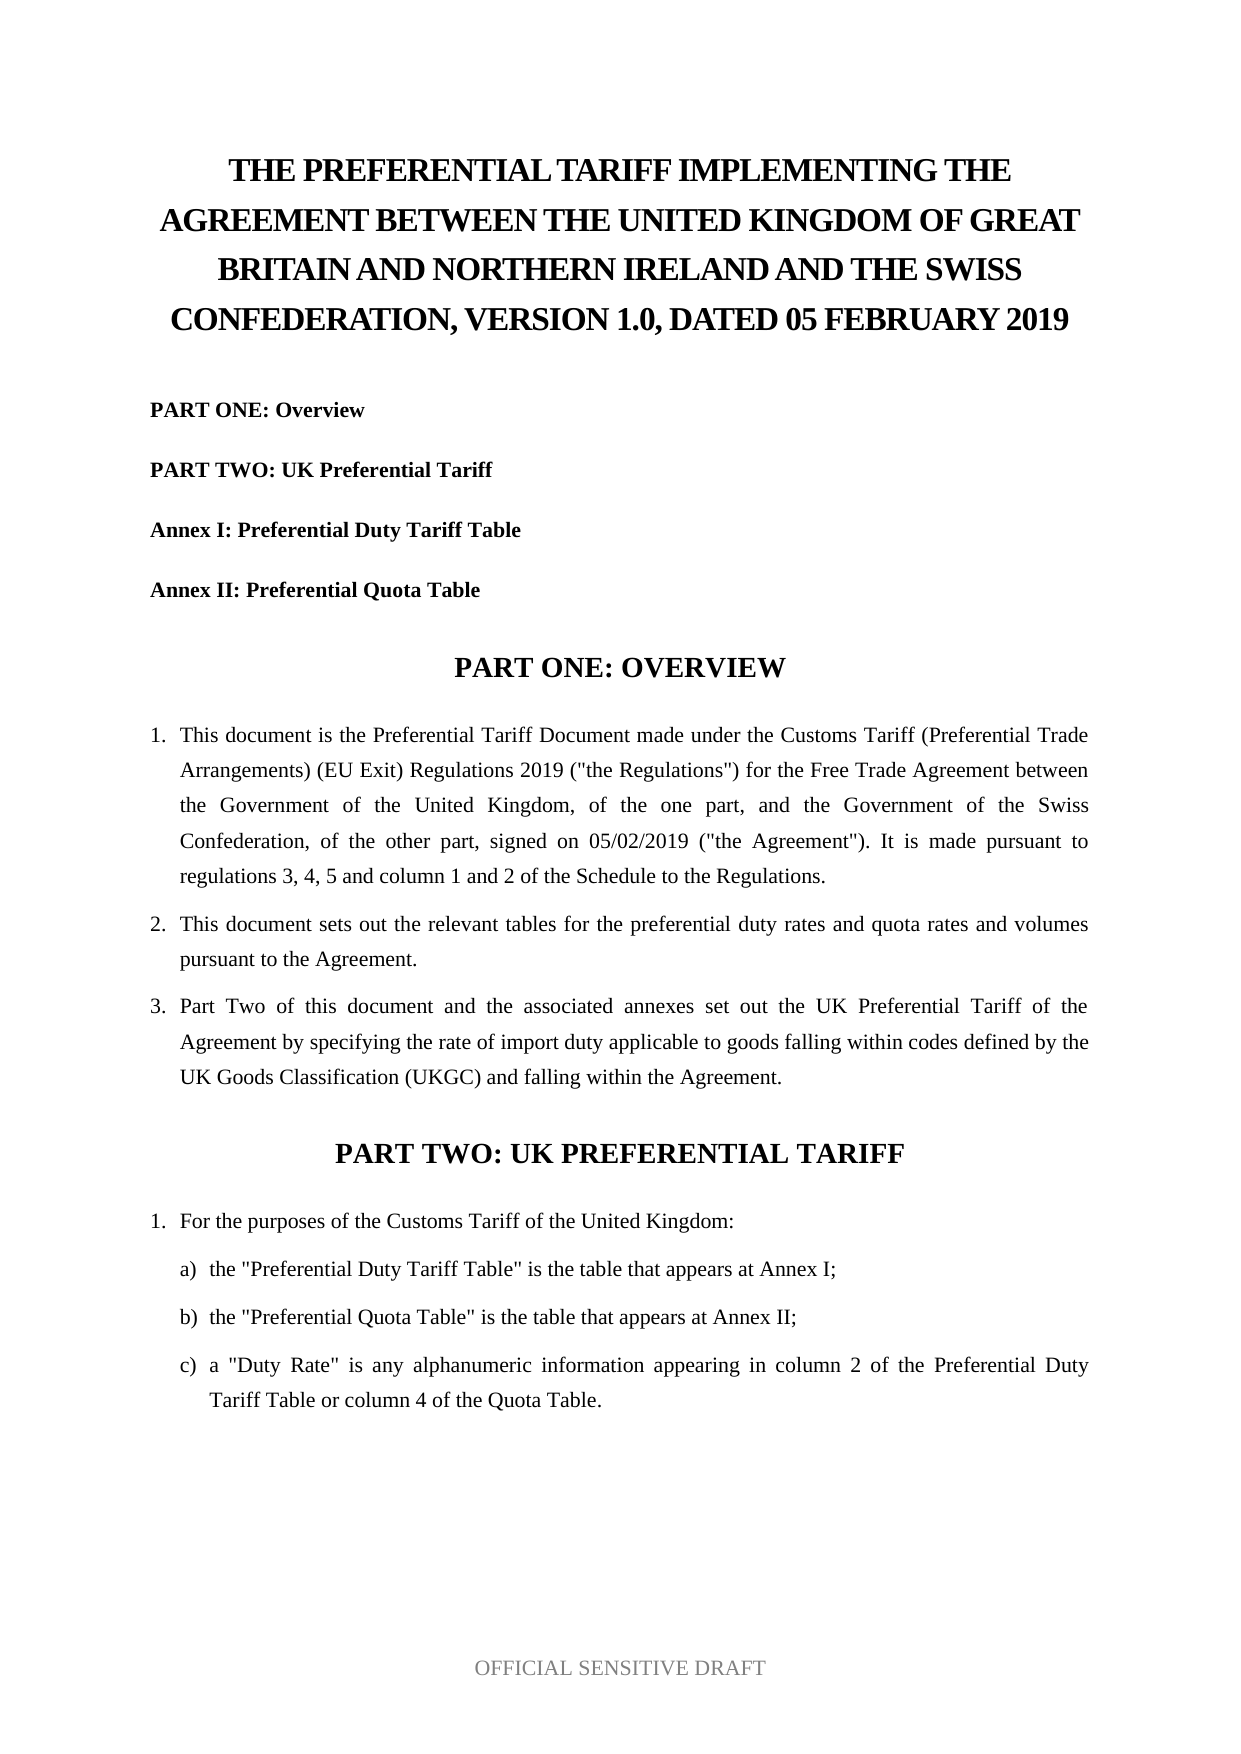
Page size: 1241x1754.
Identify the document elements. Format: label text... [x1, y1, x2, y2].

subtitle PART ONE: OVERVIEW [150, 650, 1090, 684]
title The Preferential Tariff implementing the Agreement between the United Kingdom of Great Britain and Northern Ireland and the Swiss Confederation, version 1.0, dated 05 February 2019 [150, 150, 1090, 338]
text PART TWO: UK Preferential Tariff [150, 457, 1090, 482]
list Part Two of this document and the associated annexes set out the UK Preferential Tariff of the Agreement by specifying the rate of import duty applicable to goods falling within codes defined by the UK Goods Classification (UKGC) and falling within the Agreement. [150, 993, 1090, 1089]
list a "Duty Rate" is any alphanumeric information appearing in column 2 of the Preferential Duty Tariff Table or column 4 of the Quota Table. [179, 1352, 1090, 1412]
list the "Preferential Quota Table" is the table that appears at Annex II; [179, 1304, 1090, 1329]
list This document sets out the relevant tables for the preferential duty rates and quota rates and volumes pursuant to the Agreement. [150, 911, 1090, 971]
subtitle PART TWO: UK PREFERENTIAL TARIFF [150, 1137, 1090, 1170]
text Annex I: Preferential Duty Tariff Table [150, 517, 1090, 542]
text PART ONE: Overview [150, 397, 1090, 422]
list For the purposes of the Customs Tariff of the United Kingdom: [150, 1208, 1090, 1234]
list the "Preferential Duty Tariff Table" is the table that appears at Annex I; [179, 1256, 1090, 1281]
text Annex II: Preferential Quota Table [150, 577, 1090, 603]
list This document is the Preferential Tariff Document made under the Customs Tariff (Preferential Trade Arrangements) (EU Exit) Regulations 2019 ("the Regulations") for the Free Trade Agreement between the Government of the United Kingdom, of the one part, and the Government of the Swiss Confederation, of the other part, signed on 05/02/2019 ("the Agreement"). It is made pursuant to regulations 3, 4, 5 and column 1 and 2 of the Schedule to the Regulations. [150, 722, 1090, 888]
